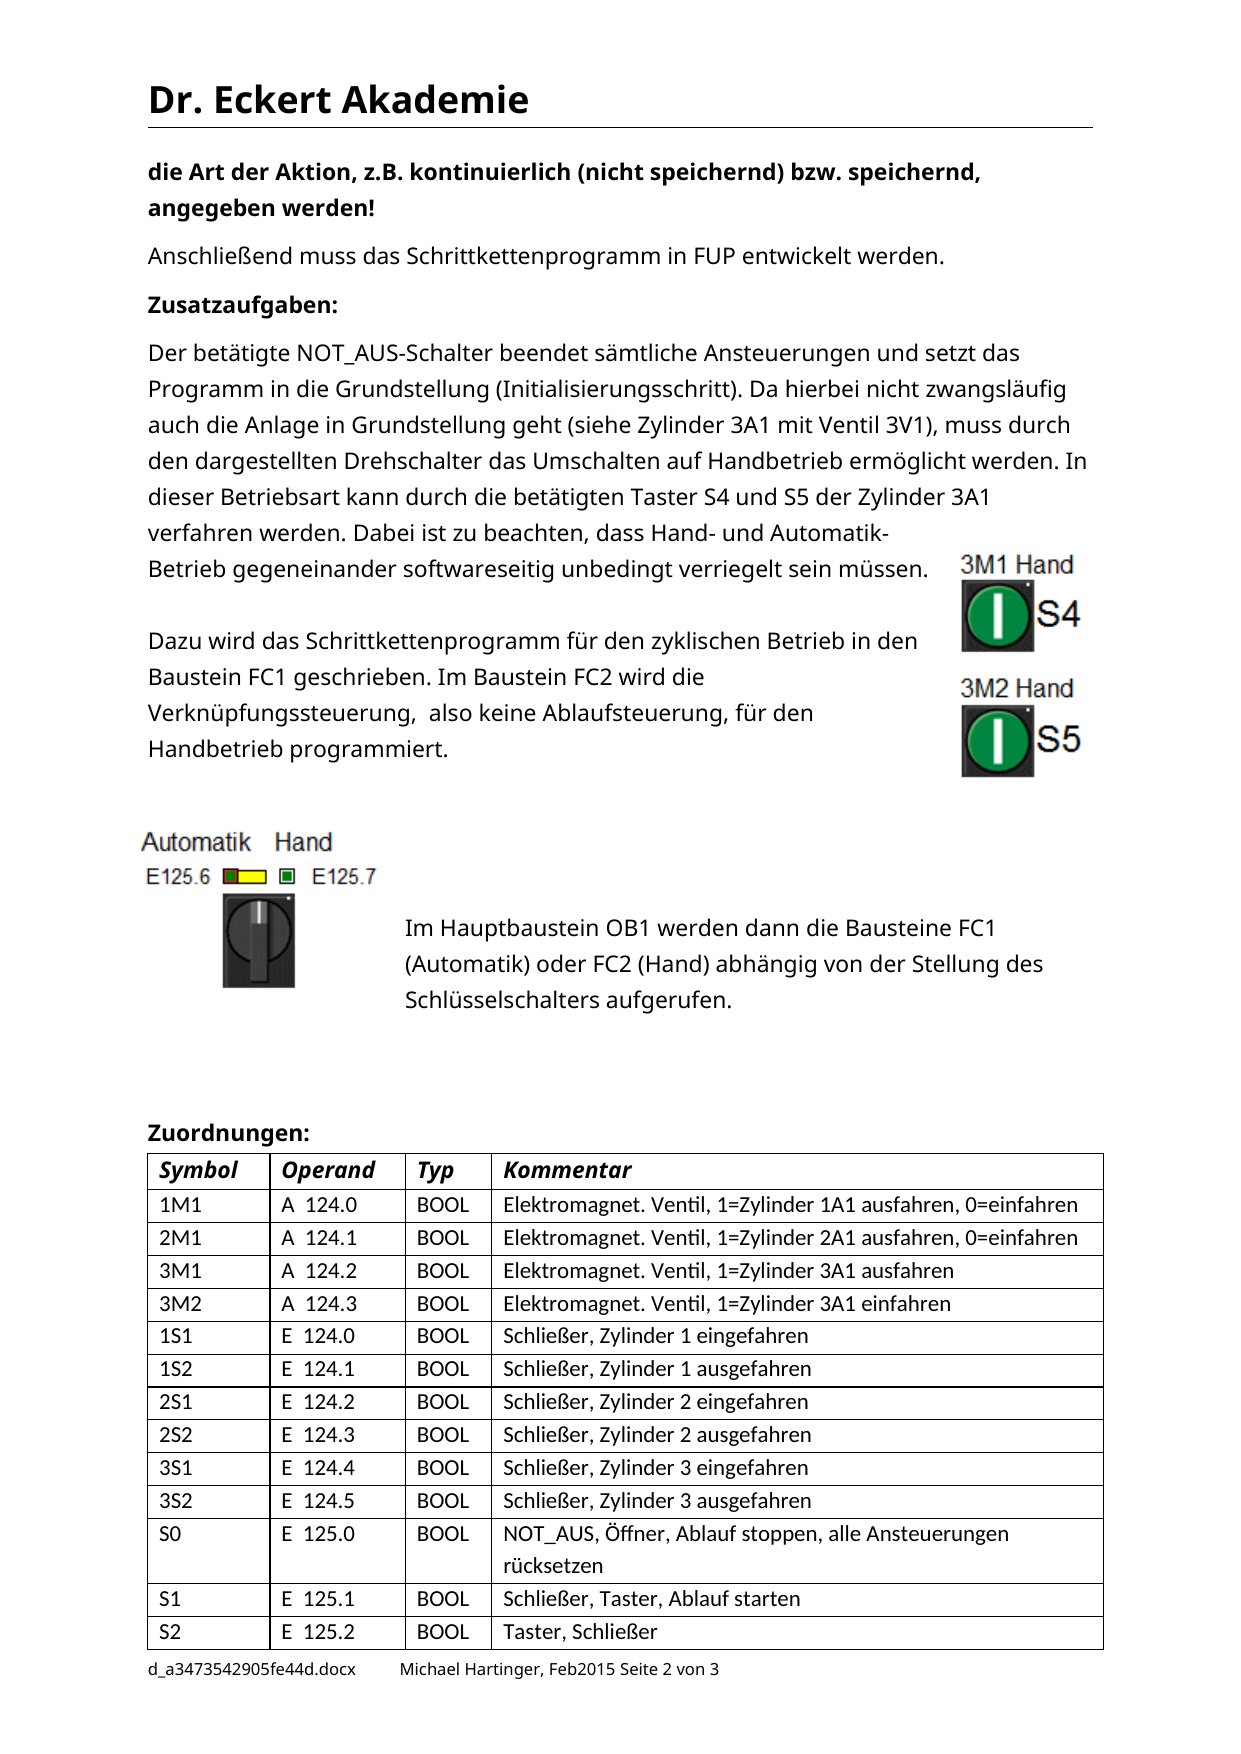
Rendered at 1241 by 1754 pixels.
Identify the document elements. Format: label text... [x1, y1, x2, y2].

table_cell A 124.2 [271, 1256, 405, 1288]
table_cell 1S2 [148, 1355, 269, 1386]
table_cell Taster, Schließer [492, 1617, 1103, 1649]
table_cell Elektromagnet. Ventil, 1=Zylinder 3A1 ausfahren [492, 1256, 1103, 1288]
table_cell Schließer, Zylinder 1 eingefahren [492, 1322, 1103, 1353]
table_cell E 124.1 [271, 1355, 405, 1386]
table_cell A 124.3 [271, 1289, 405, 1321]
table_cell BOOL [406, 1322, 491, 1353]
table_cell A 124.0 [271, 1190, 405, 1222]
table_cell Schließer, Zylinder 2 ausgefahren [492, 1420, 1103, 1452]
table_cell BOOL [406, 1453, 491, 1485]
table_cell 1S1 [148, 1322, 269, 1353]
table_cell BOOL [406, 1388, 491, 1419]
table_cell Elektromagnet. Ventil, 1=Zylinder 1A1 ausfahren, 0=einfahren [492, 1190, 1103, 1222]
table_cell NOT_AUS, Öffner, Ablauf stoppen, alle Ansteuerungen rücksetzen [492, 1519, 1103, 1583]
table_cell Schließer, Taster, Ablauf starten [492, 1584, 1103, 1616]
table_cell E 125.0 [271, 1519, 405, 1583]
table_cell 3M2 [148, 1289, 269, 1321]
table_cell 2S1 [148, 1388, 269, 1419]
table_cell S1 [148, 1584, 269, 1616]
table_cell BOOL [406, 1223, 491, 1255]
table_header Kommentar [492, 1154, 1103, 1189]
text Zuordnungen: [148, 1117, 1093, 1148]
table_cell E 124.0 [271, 1322, 405, 1353]
table_cell 3M1 [148, 1256, 269, 1288]
table_cell E 125.1 [271, 1584, 405, 1616]
text Der betätigte NOT_AUS-Schalter beendet sämtliche Ansteuerungen und setzt das Programm in die Grundstellung (Initialisierungsschritt). Da hierbei nicht zwangsläufig auch die Anlage in Grundstellung geht (siehe Zylinder 3A1 mit Ventil 3V1), muss durch den dargestellten Drehschalter das Umschalten auf Handbetrieb ermöglicht werden. In dieser Betriebsart kann durch die betätigten Taster S4 und S5 der Zylinder 3A1 verfahren werden. Dabei ist zu beachten, dass Hand- und Automatik-Betrieb gegeneinander softwareseitig unbedingt verriegelt sein müssen. [148, 337, 1093, 584]
table_cell E 125.2 [271, 1617, 405, 1649]
table_cell BOOL [406, 1355, 491, 1386]
picture [951, 541, 1093, 793]
table_cell BOOL [406, 1617, 491, 1649]
table_cell 3S2 [148, 1486, 269, 1518]
table_cell BOOL [406, 1584, 491, 1616]
text Anschließend muss das Schrittkettenprogramm in FUP entwickelt werden. [148, 240, 1093, 272]
table_cell E 124.5 [271, 1486, 405, 1518]
table_cell 2M1 [148, 1223, 269, 1255]
text Zusatzaufgaben: [148, 289, 1093, 320]
picture [137, 823, 386, 996]
table_cell BOOL [406, 1420, 491, 1452]
table_cell Elektromagnet. Ventil, 1=Zylinder 2A1 ausfahren, 0=einfahren [492, 1223, 1103, 1255]
table_header Operand [271, 1154, 405, 1189]
table_cell E 124.2 [271, 1388, 405, 1419]
table_cell S0 [148, 1519, 269, 1583]
text Dazu wird das Schrittkettenprogramm für den zyklischen Betrieb in den Baustein FC1 geschrieben. Im Baustein FC2 wird die Verknüpfungssteuerung, also keine Ablaufsteuerung, für den Handbetrieb programmiert. [148, 625, 951, 764]
table_cell BOOL [406, 1519, 491, 1583]
table_cell BOOL [406, 1486, 491, 1518]
table_cell S2 [148, 1617, 269, 1649]
table_cell 1M1 [148, 1190, 269, 1222]
table_cell E 124.3 [271, 1420, 405, 1452]
text Im Hauptbaustein OB1 werden dann die Bausteine FC1 (Automatik) oder FC2 (Hand) abhängig von der Stellung des Schlüsselschalters aufgerufen. [148, 912, 1093, 1015]
table_header Typ [406, 1154, 491, 1189]
table_cell 3S1 [148, 1453, 269, 1485]
table_cell Elektromagnet. Ventil, 1=Zylinder 3A1 einfahren [492, 1289, 1103, 1321]
table_header Symbol [148, 1154, 269, 1189]
table_cell BOOL [406, 1289, 491, 1321]
table_cell BOOL [406, 1256, 491, 1288]
table_cell Schließer, Zylinder 3 ausgefahren [492, 1486, 1103, 1518]
table_cell E 124.4 [271, 1453, 405, 1485]
table_cell BOOL [406, 1190, 491, 1222]
table_cell Schließer, Zylinder 1 ausgefahren [492, 1355, 1103, 1386]
table_cell A 124.1 [271, 1223, 405, 1255]
table_cell Schließer, Zylinder 2 eingefahren [492, 1388, 1103, 1419]
table_cell 2S2 [148, 1420, 269, 1452]
table_cell Schließer, Zylinder 3 eingefahren [492, 1453, 1103, 1485]
